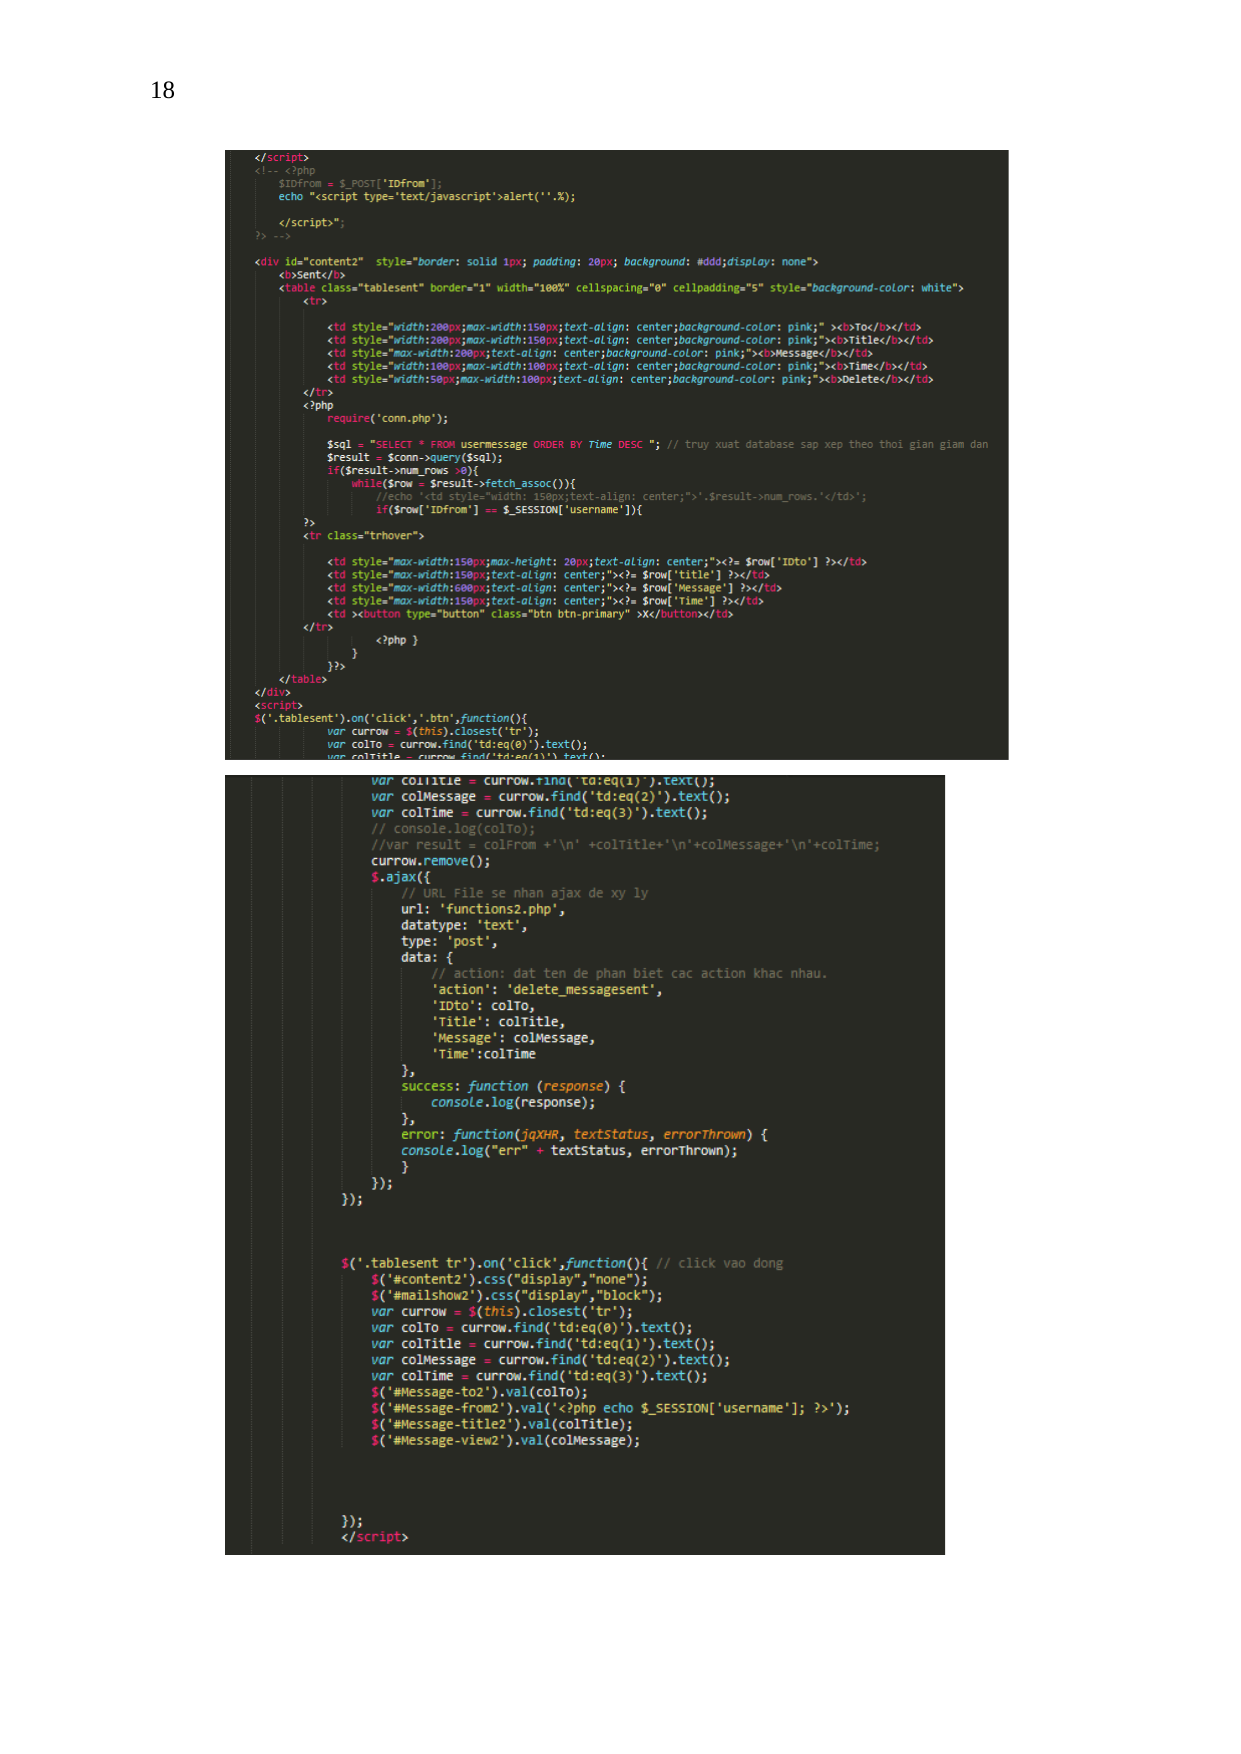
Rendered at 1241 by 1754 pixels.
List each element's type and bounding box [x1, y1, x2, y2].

picture [225, 775, 946, 1555]
picture [225, 150, 1009, 760]
